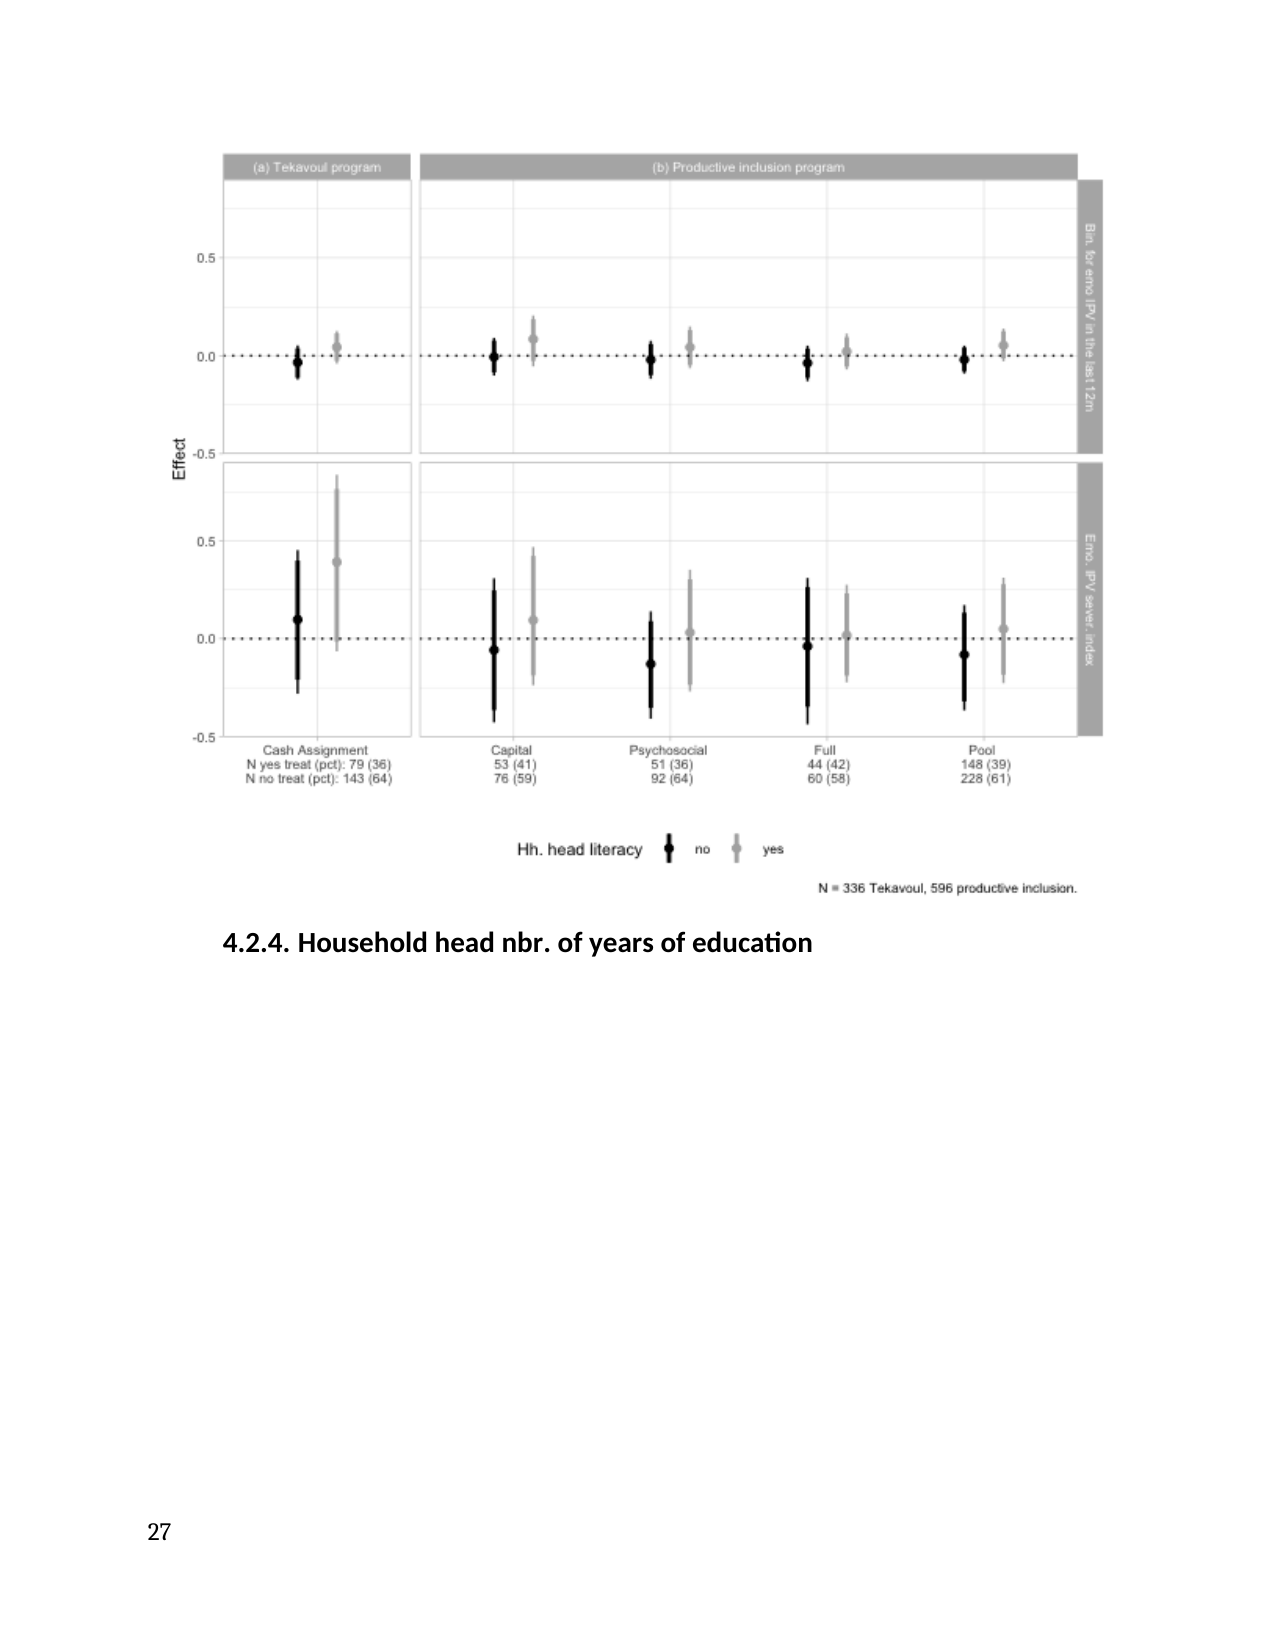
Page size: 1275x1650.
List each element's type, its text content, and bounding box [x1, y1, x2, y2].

subtitle Household head nbr. of years of education [223, 924, 1127, 960]
picture [165, 147, 1111, 904]
